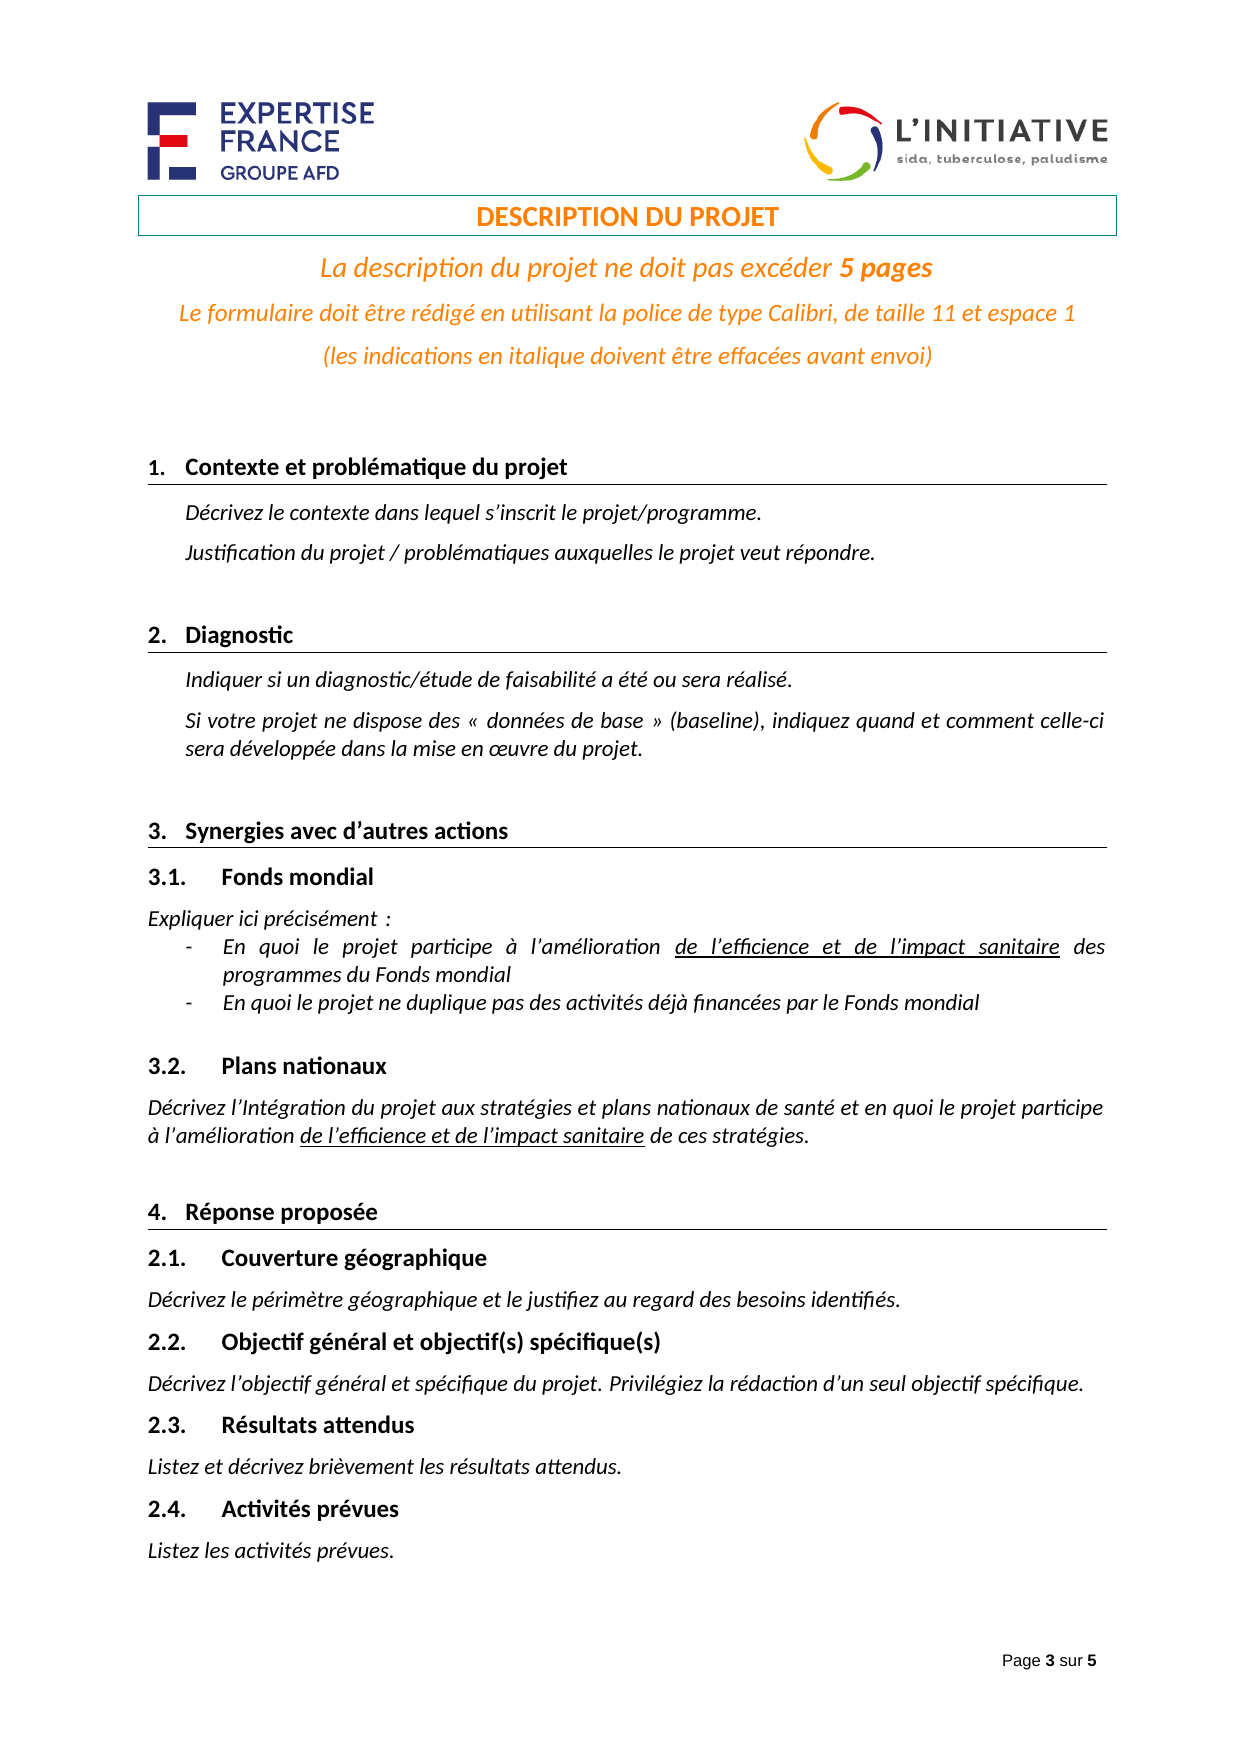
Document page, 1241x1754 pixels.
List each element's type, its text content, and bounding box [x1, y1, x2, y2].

list Plans nationaux [148, 1050, 1107, 1081]
text Indiquer si un diagnostic/étude de faisabilité a été ou sera réalisé. [148, 665, 1107, 693]
text Le formulaire doit être rédigé en utilisant la police de type Calibri, de taille 11 et espace 1 [148, 297, 1107, 328]
text Listez les activités prévues. [148, 1536, 1107, 1564]
list Objectif général et objectif(s) spécifique(s) [148, 1326, 1107, 1356]
list Synergies avec d’autres actions [148, 815, 1107, 847]
list Réponse proposée [148, 1196, 1107, 1229]
list Fonds mondial [148, 861, 1107, 892]
text Expliquer ici précisément : [148, 904, 1107, 932]
list Contexte et problématique du projet [148, 451, 1107, 484]
list Activités prévues [148, 1493, 1107, 1523]
text Décrivez le périmètre géographique et le justifiez au regard des besoins identifiés. [148, 1285, 1107, 1313]
text Justification du projet / problématiques auxquelles le projet veut répondre. [185, 538, 1107, 566]
list Couverture géographique [148, 1242, 1107, 1273]
picture [147, 102, 1108, 181]
text Si votre projet ne dispose des « données de base » (baseline), indiquez quand et comment celle-ci sera développée dans la mise en œuvre du projet. [185, 706, 1107, 762]
list En quoi le projet ne duplique pas des activités déjà financées par le Fonds mondial [185, 988, 1107, 1016]
list Diagnostic [148, 619, 1107, 652]
text Décrivez l’Intégration du projet aux stratégies et plans nationaux de santé et en quoi le projet participe à l’amélioration de l’efficience et de l’impact sanitaire de ces stratégies. [148, 1093, 1107, 1149]
text (les indications en italique doivent être effacées avant envoi) [148, 340, 1107, 371]
list En quoi le projet participe à l’amélioration de l’efficience et de l’impact sanitaire des programmes du Fonds mondial [185, 932, 1107, 988]
text Listez et décrivez brièvement les résultats attendus. [148, 1452, 1107, 1481]
text La description du projet ne doit pas excéder 5 pages [148, 249, 1107, 284]
list Résultats attendus [148, 1409, 1107, 1440]
text DESCRIPTION DU PROJET [139, 196, 1116, 235]
text Décrivez l’objectif général et spécifique du projet. Privilégiez la rédaction d’un seul objectif spécifique. [148, 1369, 1107, 1397]
text Décrivez le contexte dans lequel s’inscrit le projet/programme. [185, 498, 1107, 526]
